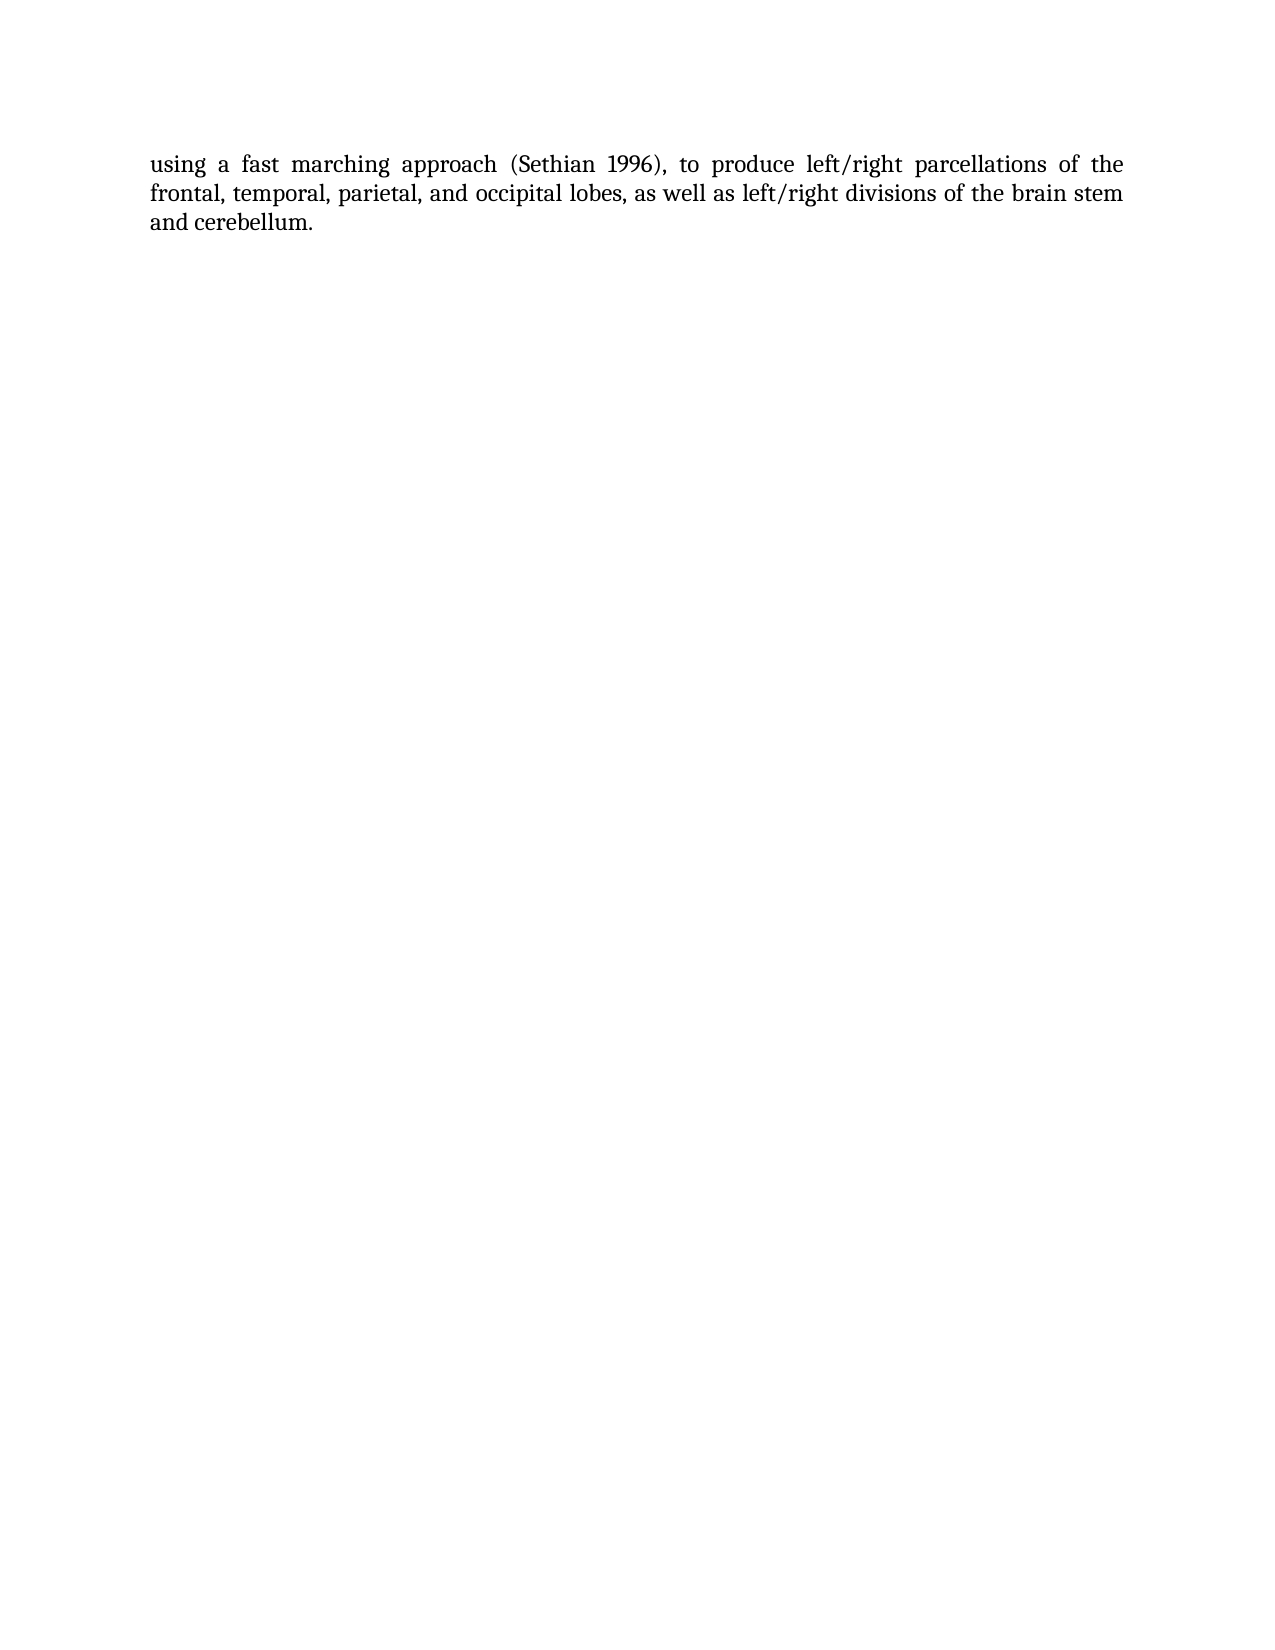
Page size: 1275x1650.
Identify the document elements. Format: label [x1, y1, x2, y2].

text [150, 150, 1125, 236]
